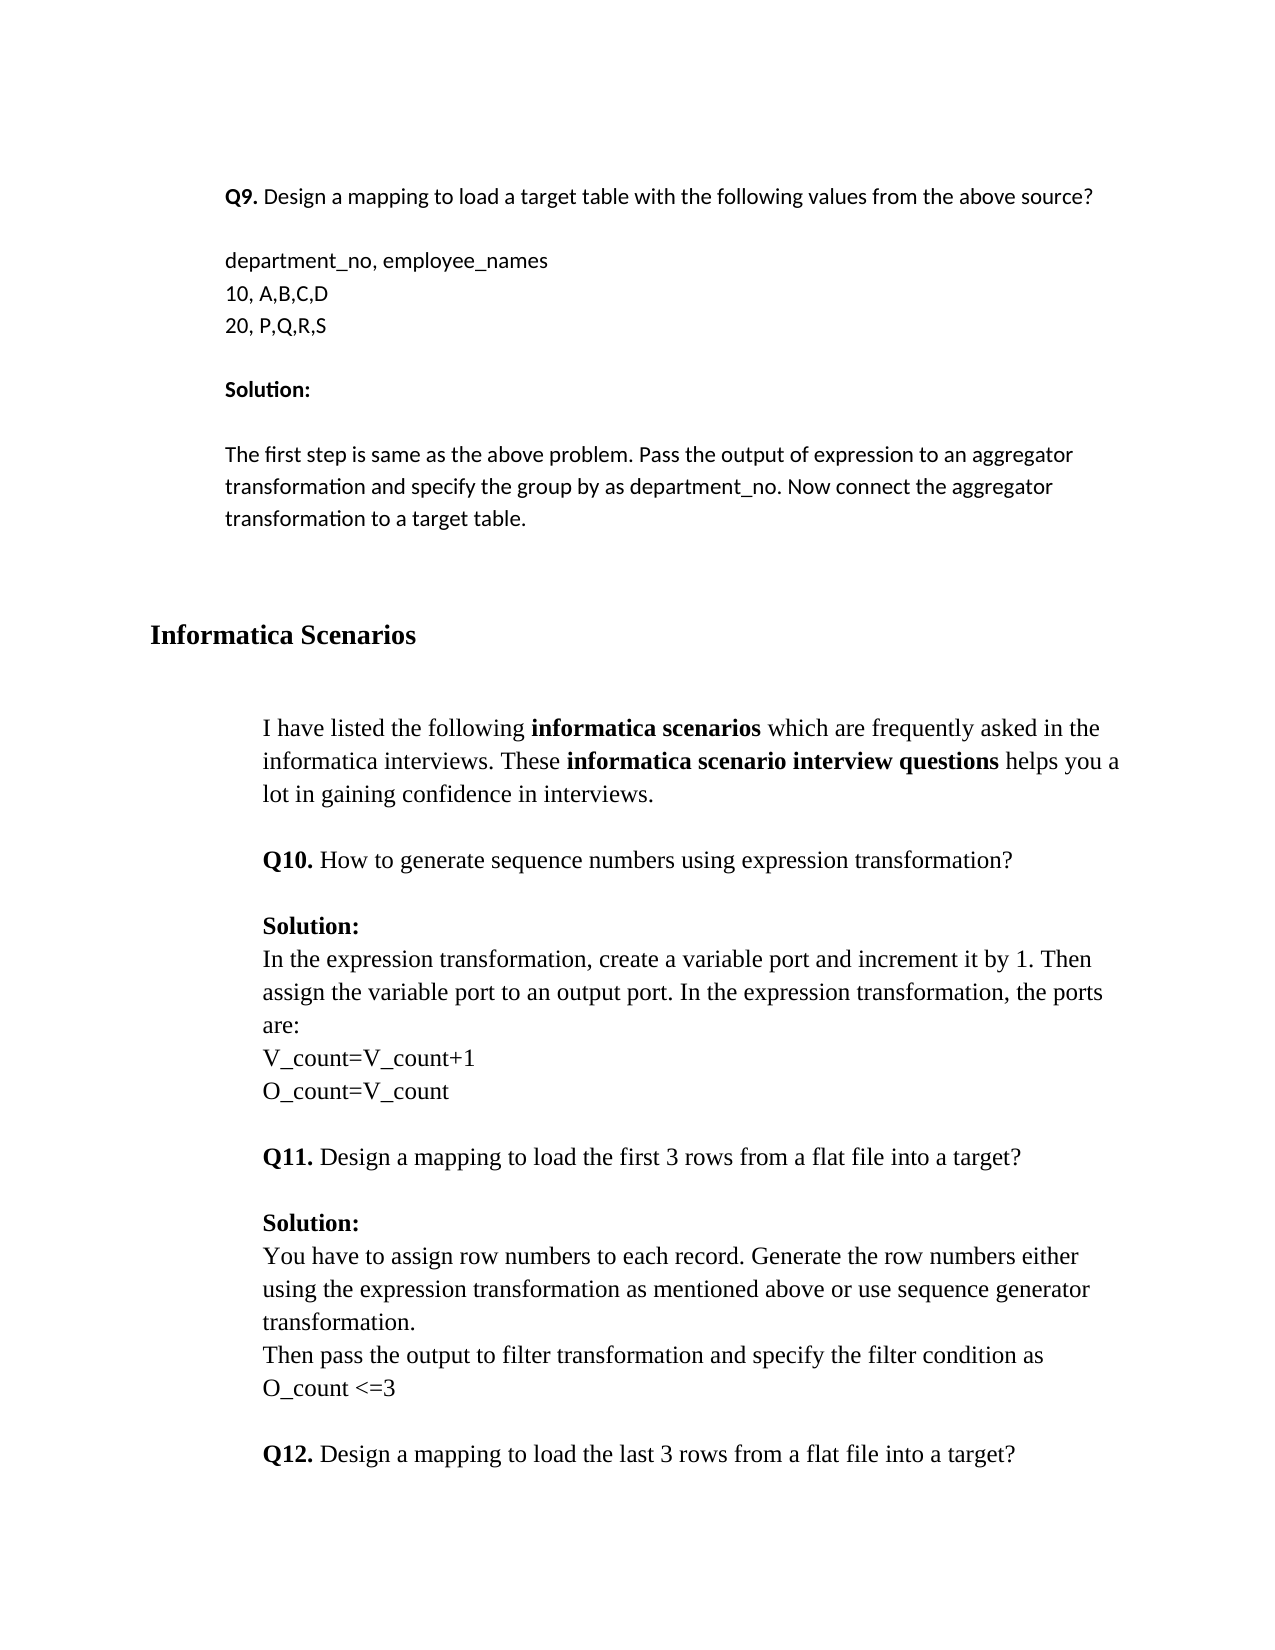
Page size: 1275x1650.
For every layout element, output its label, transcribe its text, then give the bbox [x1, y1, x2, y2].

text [225, 150, 1125, 532]
text Informatica Scenarios [150, 618, 1125, 651]
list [262, 680, 1125, 1468]
